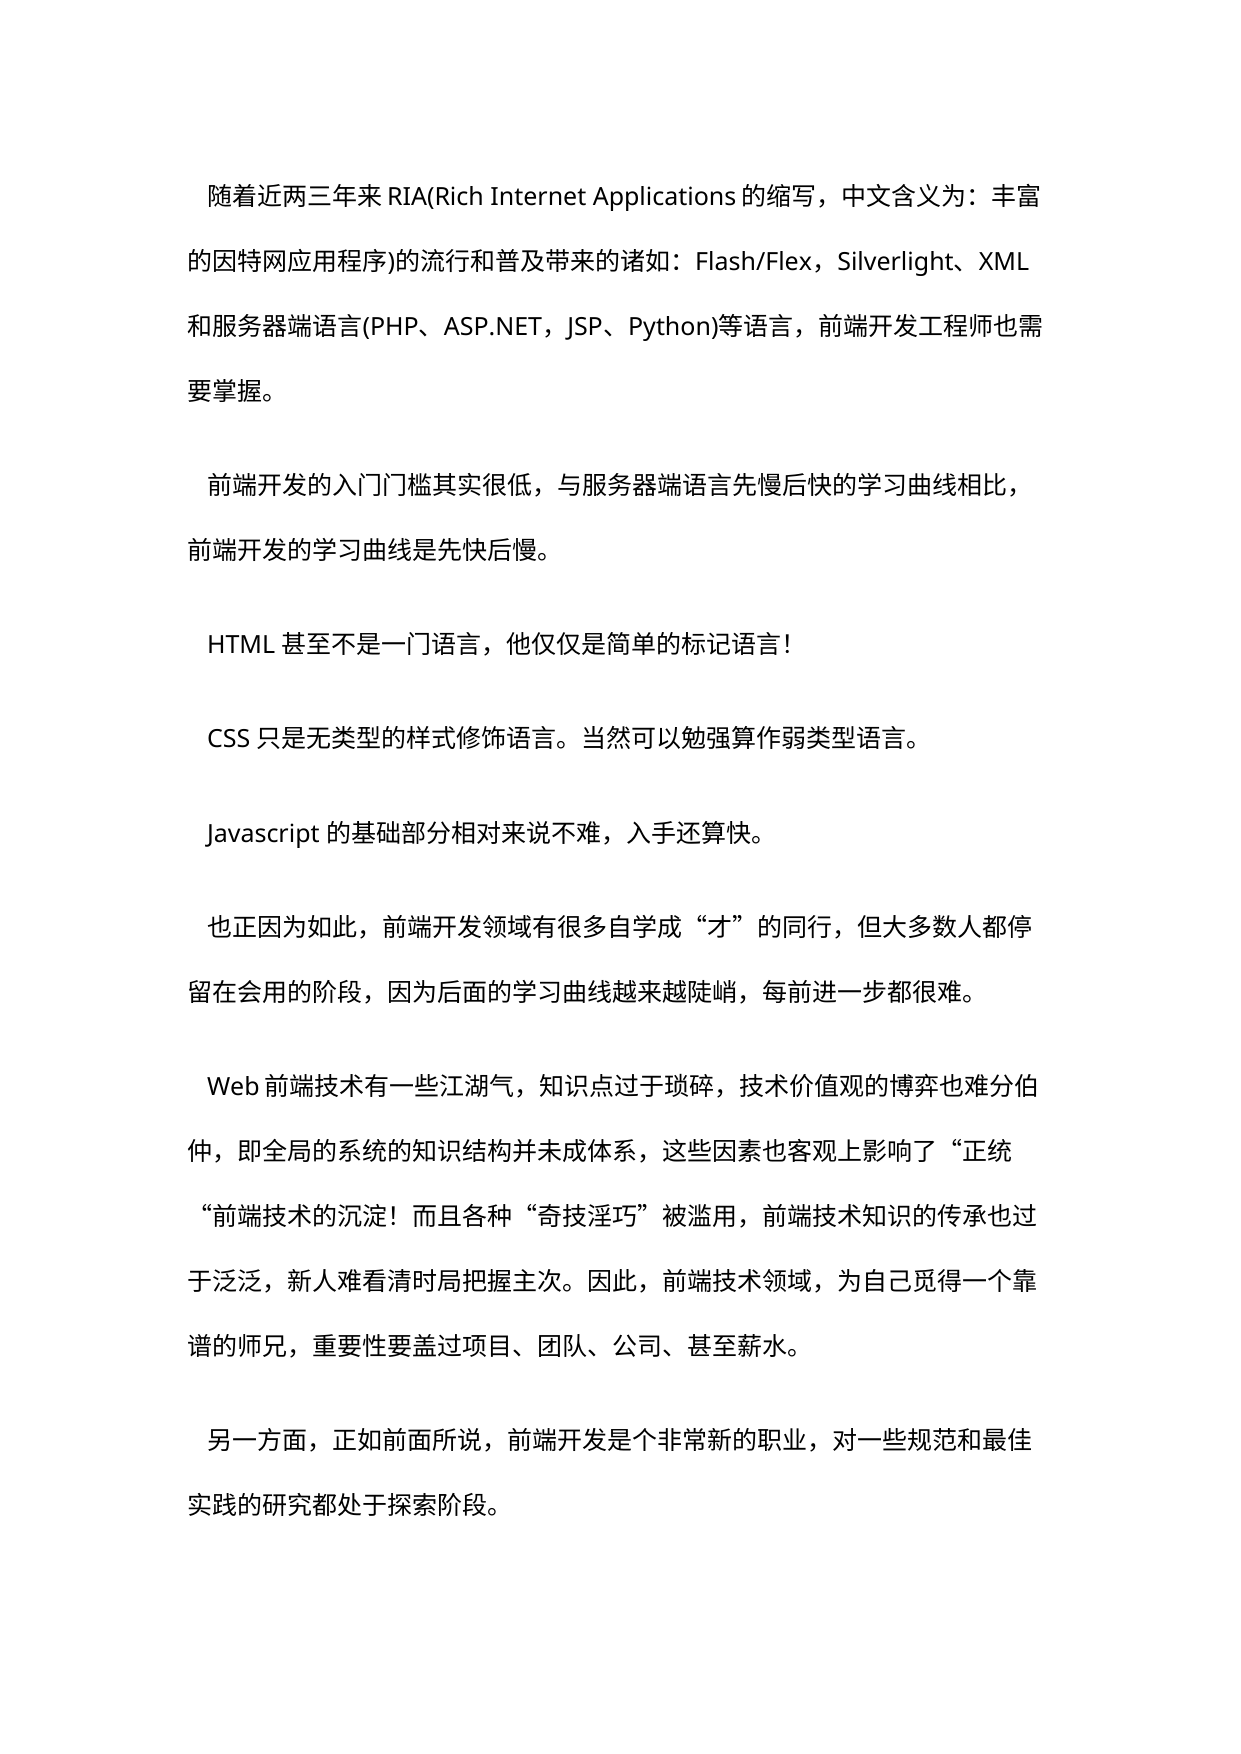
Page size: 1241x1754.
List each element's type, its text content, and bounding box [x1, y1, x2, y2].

text 前端开发的入门门槛其实很低，与服务器端语言先慢后快的学习曲线相比，前端开发的学习曲线是先快后慢。 [187, 451, 1053, 581]
text 随着近两三年来RIA(Rich Internet Applications的缩写，中文含义为：丰富的因特网应用程序)的流行和普及带来的诸如：Flash/Flex，Silverlight、XML和服务器端语言(PHP、ASP.NET，JSP、Python)等语言，前端开发工程师也需要掌握。 [187, 162, 1053, 422]
text Javascript 的基础部分相对来说不难，入手还算快。 [187, 799, 1053, 864]
text Web前端技术有一些江湖气，知识点过于琐碎，技术价值观的博弈也难分伯仲，即全局的系统的知识结构并未成体系，这些因素也客观上影响了“正统“前端技术的沉淀！而且各种“奇技淫巧”被滥用，前端技术知识的传承也过于泛泛，新人难看清时局把握主次。因此，前端技术领域，为自己觅得一个靠谱的师兄，重要性要盖过项目、团队、公司、甚至薪水。 [187, 1052, 1053, 1377]
text 也正因为如此，前端开发领域有很多自学成“才”的同行，但大多数人都停留在会用的阶段，因为后面的学习曲线越来越陡峭，每前进一步都很难。 [187, 893, 1053, 1023]
text HTML 甚至不是一门语言，他仅仅是简单的标记语言！ [187, 610, 1053, 675]
text CSS 只是无类型的样式修饰语言。当然可以勉强算作弱类型语言。 [187, 704, 1053, 769]
text 另一方面，正如前面所说，前端开发是个非常新的职业，对一些规范和最佳实践的研究都处于探索阶段。 [187, 1406, 1053, 1536]
